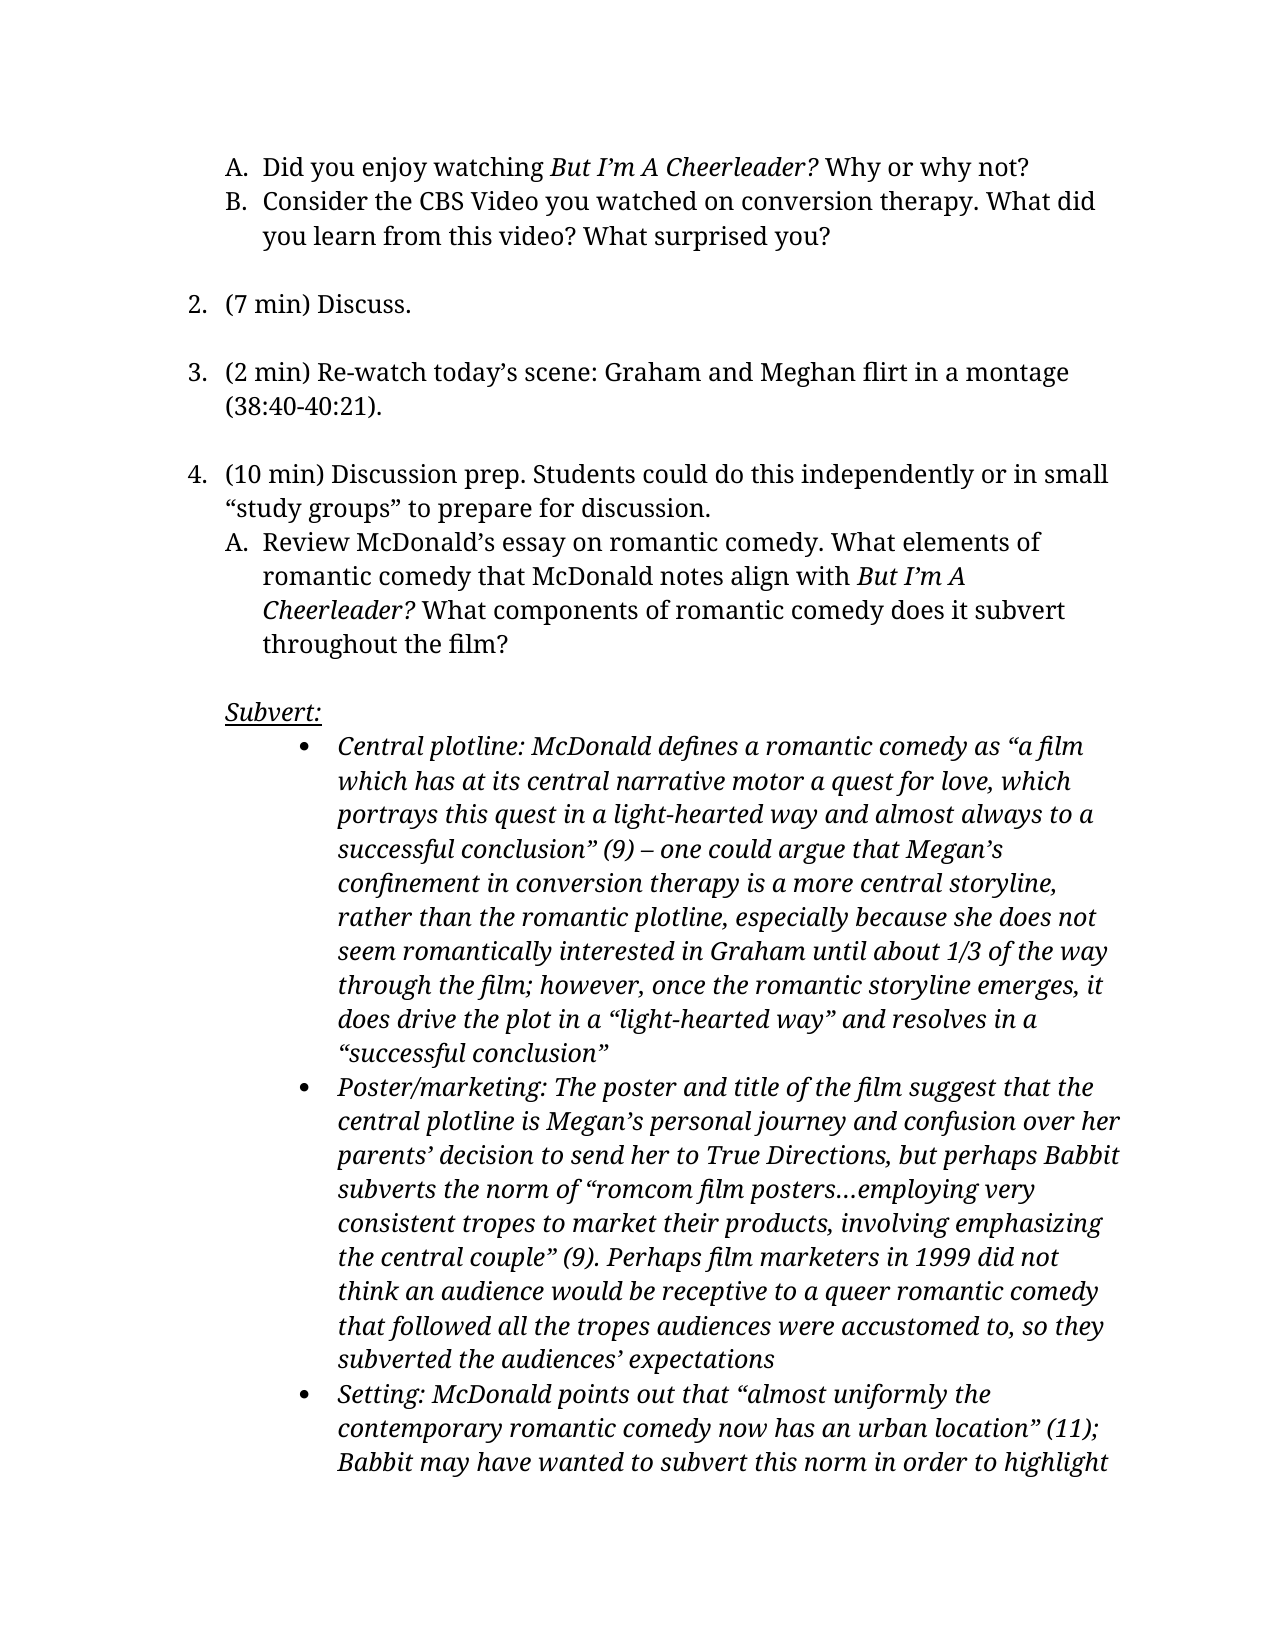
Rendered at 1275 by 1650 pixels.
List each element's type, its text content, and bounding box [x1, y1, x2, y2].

list Consider the CBS Video you watched on conversion therapy. What did you learn from this video? What surprised you? [225, 184, 1125, 252]
list Review McDonald’s essay on romantic comedy. What elements of romantic comedy that McDonald notes align with But I’m A Cheerleader? What components of romantic comedy does it subvert throughout the film? [225, 525, 1125, 661]
list Subvert: [225, 695, 1125, 729]
list (2 min) Re-watch today’s scene: Graham and Meghan flirt in a montage (38:40-40:21). [187, 354, 1125, 422]
list Did you enjoy watching But I’m A Cheerleader? Why or why not? [225, 150, 1125, 184]
list (7 min) Discuss. [187, 286, 1125, 320]
list Poster/marketing: The poster and title of the film suggest that the central plotline is Megan’s personal journey and confusion over her parents’ decision to send her to True Directions, but perhaps Babbit subverts the norm of “romcom film posters…employing very consistent tropes to market their products, involving emphasizing the central couple” (9). Perhaps film marketers in 1999 did not think an audience would be receptive to a queer romantic comedy that followed all the tropes audiences were accustomed to, so they subverted the audiences’ expectations [300, 1070, 1125, 1376]
list Central plotline: McDonald defines a romantic comedy as “a film which has at its central narrative motor a quest for love, which portrays this quest in a light-hearted way and almost always to a successful conclusion” (9) – one could argue that Megan’s confinement in conversion therapy is a more central storyline, rather than the romantic plotline, especially because she does not seem romantically interested in Graham until about 1/3 of the way through the film; however, once the romantic storyline emerges, it does drive the plot in a “light-hearted way” and resolves in a “successful conclusion” [300, 729, 1125, 1070]
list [300, 1376, 1125, 1478]
list (10 min) Discussion prep. Students could do this independently or in small “study groups” to prepare for discussion. [187, 457, 1125, 525]
